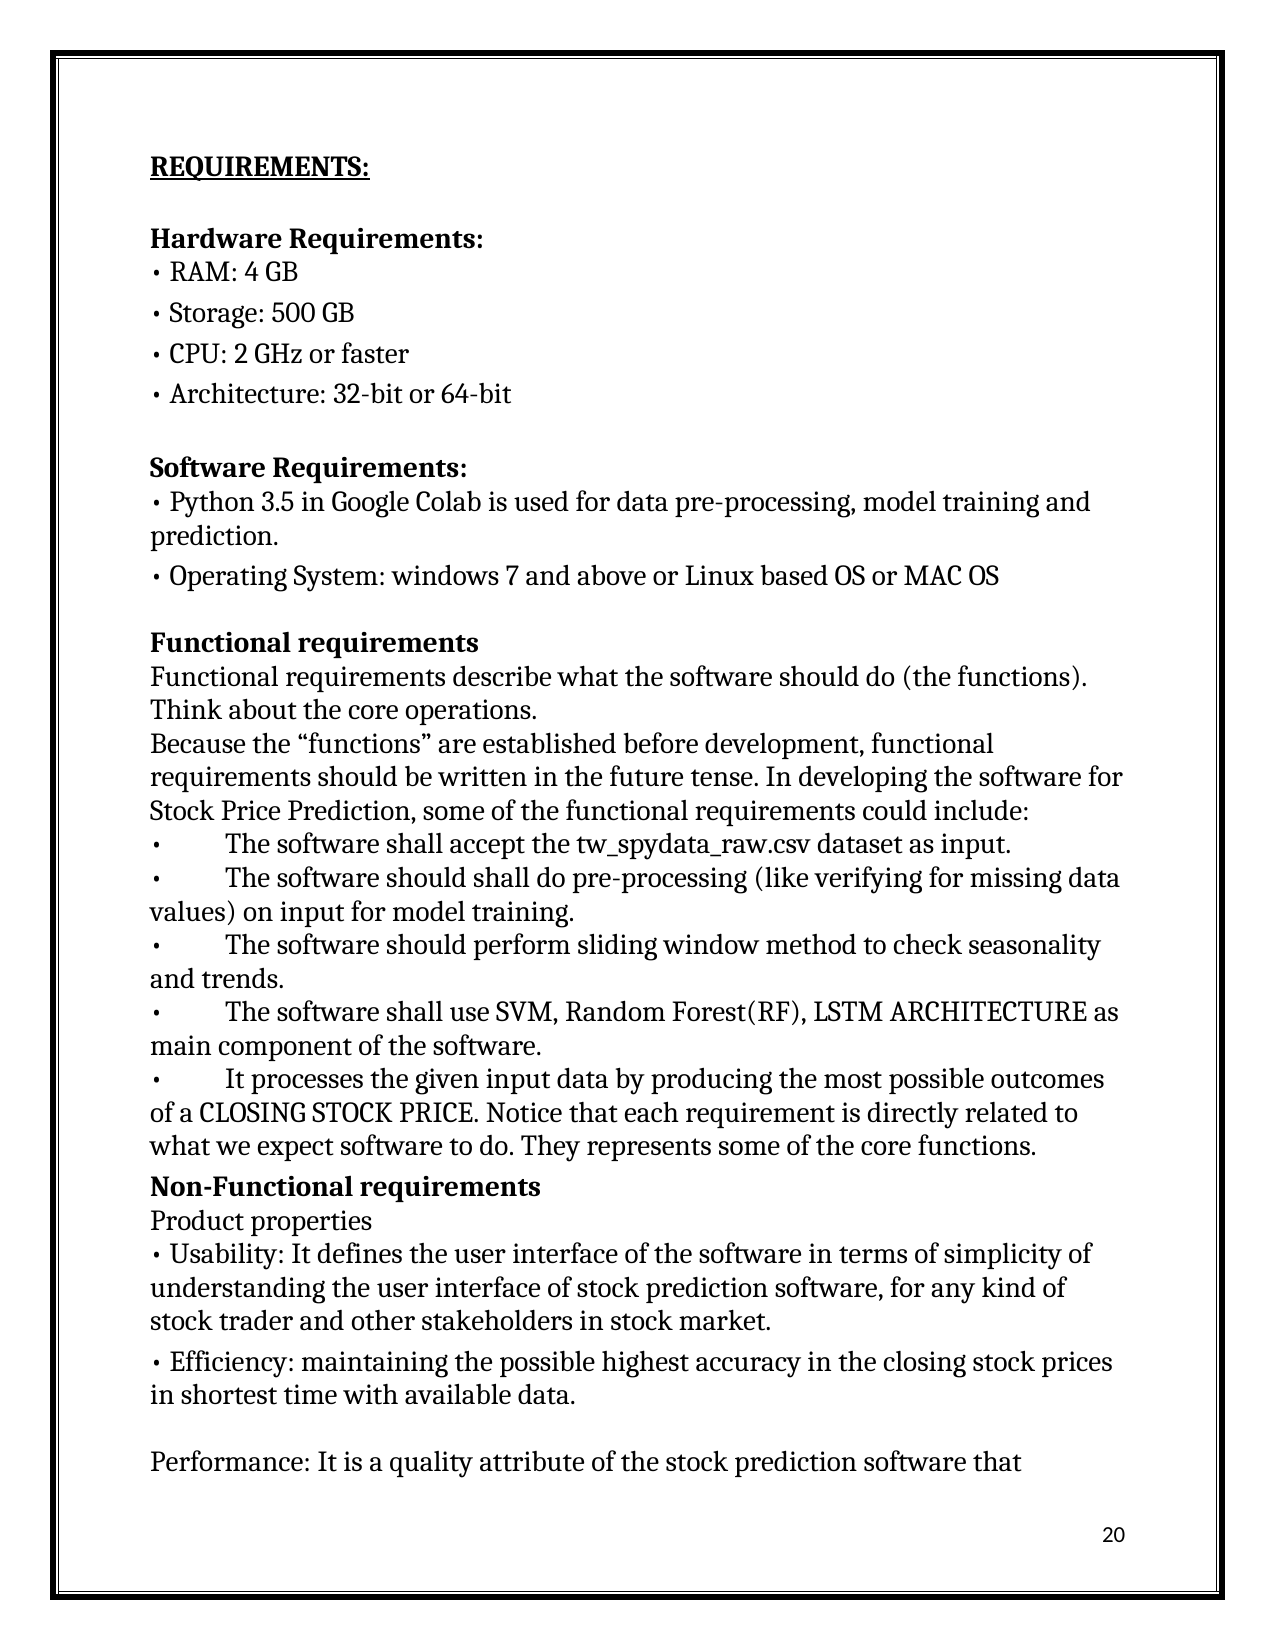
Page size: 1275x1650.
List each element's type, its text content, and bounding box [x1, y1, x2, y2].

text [150, 1446, 1125, 1479]
text Software Requirements: [150, 452, 1125, 485]
text REQUIREMENTS: [150, 150, 1125, 183]
text Product properties [150, 1204, 1125, 1237]
text Functional requirements [150, 626, 1125, 660]
text • Efficiency: maintaining the possible highest accuracy in the closing stock prices in shortest time with available data. [150, 1345, 1125, 1412]
text • RAM: 4 GB [150, 256, 1125, 289]
text Functional requirements describe what the software should do (the functions). Think about the core operations. [150, 660, 1125, 727]
text • Operating System: windows 7 and above or Linux based OS or MAC OS [150, 559, 1125, 593]
list The software shall use SVM, Random Forest(RF), LSTM ARCHITECTURE as main component of the software. [150, 995, 1125, 1062]
text Because the “functions” are established before development, functional requirements should be written in the future tense. In developing the software for Stock Price Prediction, some of the functional requirements could include: [150, 727, 1125, 828]
text • Python 3.5 in Google Colab is used for data pre-processing, model training and prediction. [150, 485, 1125, 552]
text Non-Functional requirements [150, 1170, 1125, 1204]
text • Storage: 500 GB [150, 296, 1125, 330]
text • Usability: It defines the user interface of the software in terms of simplicity of understanding the user interface of stock prediction software, for any kind of stock trader and other stakeholders in stock market. [150, 1237, 1125, 1338]
list The software should shall do pre-processing (like verifying for missing data values) on input for model training. [150, 861, 1125, 928]
text Hardware Requirements: [150, 222, 1125, 256]
text • Architecture: 32-bit or 64-bit [150, 377, 1125, 411]
list The software shall accept the tw_spydata_raw.csv dataset as input. [150, 828, 1125, 861]
list The software should perform sliding window method to check seasonality and trends. [150, 928, 1125, 995]
text • CPU: 2 GHz or faster [150, 337, 1125, 370]
list It processes the given input data by producing the most possible outcomes of a CLOSING STOCK PRICE. Notice that each requirement is directly related to what we expect software to do. They represents some of the core functions. [150, 1062, 1125, 1163]
